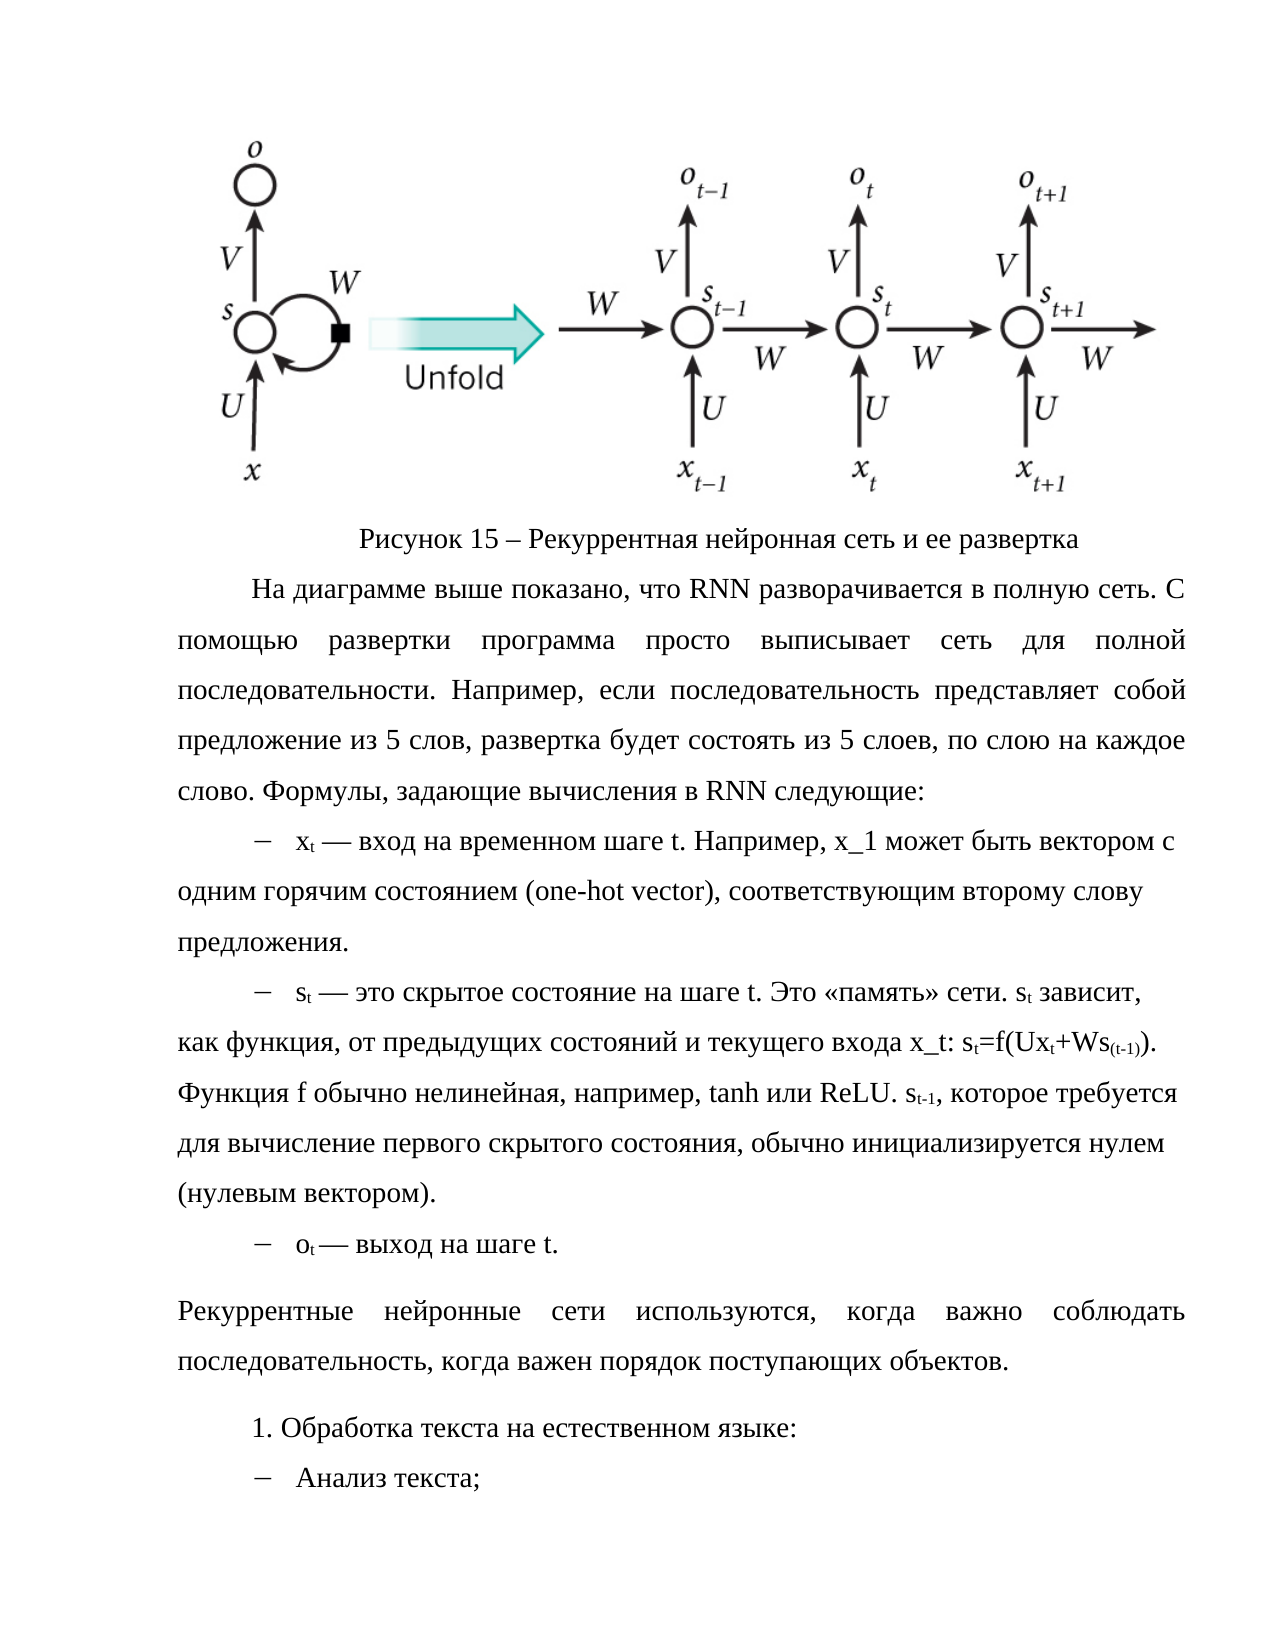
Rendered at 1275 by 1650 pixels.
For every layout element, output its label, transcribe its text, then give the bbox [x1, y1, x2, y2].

list xt — вход на временном шаге t. Например, x_1 может быть вектором с одним горячим состоянием (one-hot vector), соответствующим второму слову предложения. [177, 823, 1186, 957]
list st — это скрытое состояние на шаге t. Это «память» сети. st зависит, как функция, от предыдущих состояний и текущего входа x_t: st=f(Uxt+Ws(t-1)). Функция f обычно нелинейная, например, tanh или ReLU. st-1, которое требуется для вычисление первого скрытого состояния, обычно инициализируется нулем (нулевым вектором). [177, 974, 1186, 1209]
list Обработка текста на естественном языке: [177, 1410, 1186, 1444]
list Рисунок 15 – Рекуррентная нейронная сеть и ее развертка [177, 521, 1186, 555]
picture [200, 118, 1164, 505]
list ot — выход на шаге t. [177, 1226, 1186, 1259]
list На диаграмме выше показано, что RNN разворачивается в полную сеть. С помощью развертки программа просто выписывает сеть для полной последовательности. Например, если последовательность представляет собой предложение из 5 слов, развертка будет состоять из 5 слоев, по слою на каждое слово. Формулы, задающие вычисления в RNN следующие: [177, 572, 1186, 806]
list Анализ текста; [177, 1461, 1186, 1494]
text Рекуррентные нейронные сети используются, когда важно соблюдать последовательность, когда важен порядок поступающих объектов. [177, 1293, 1186, 1377]
